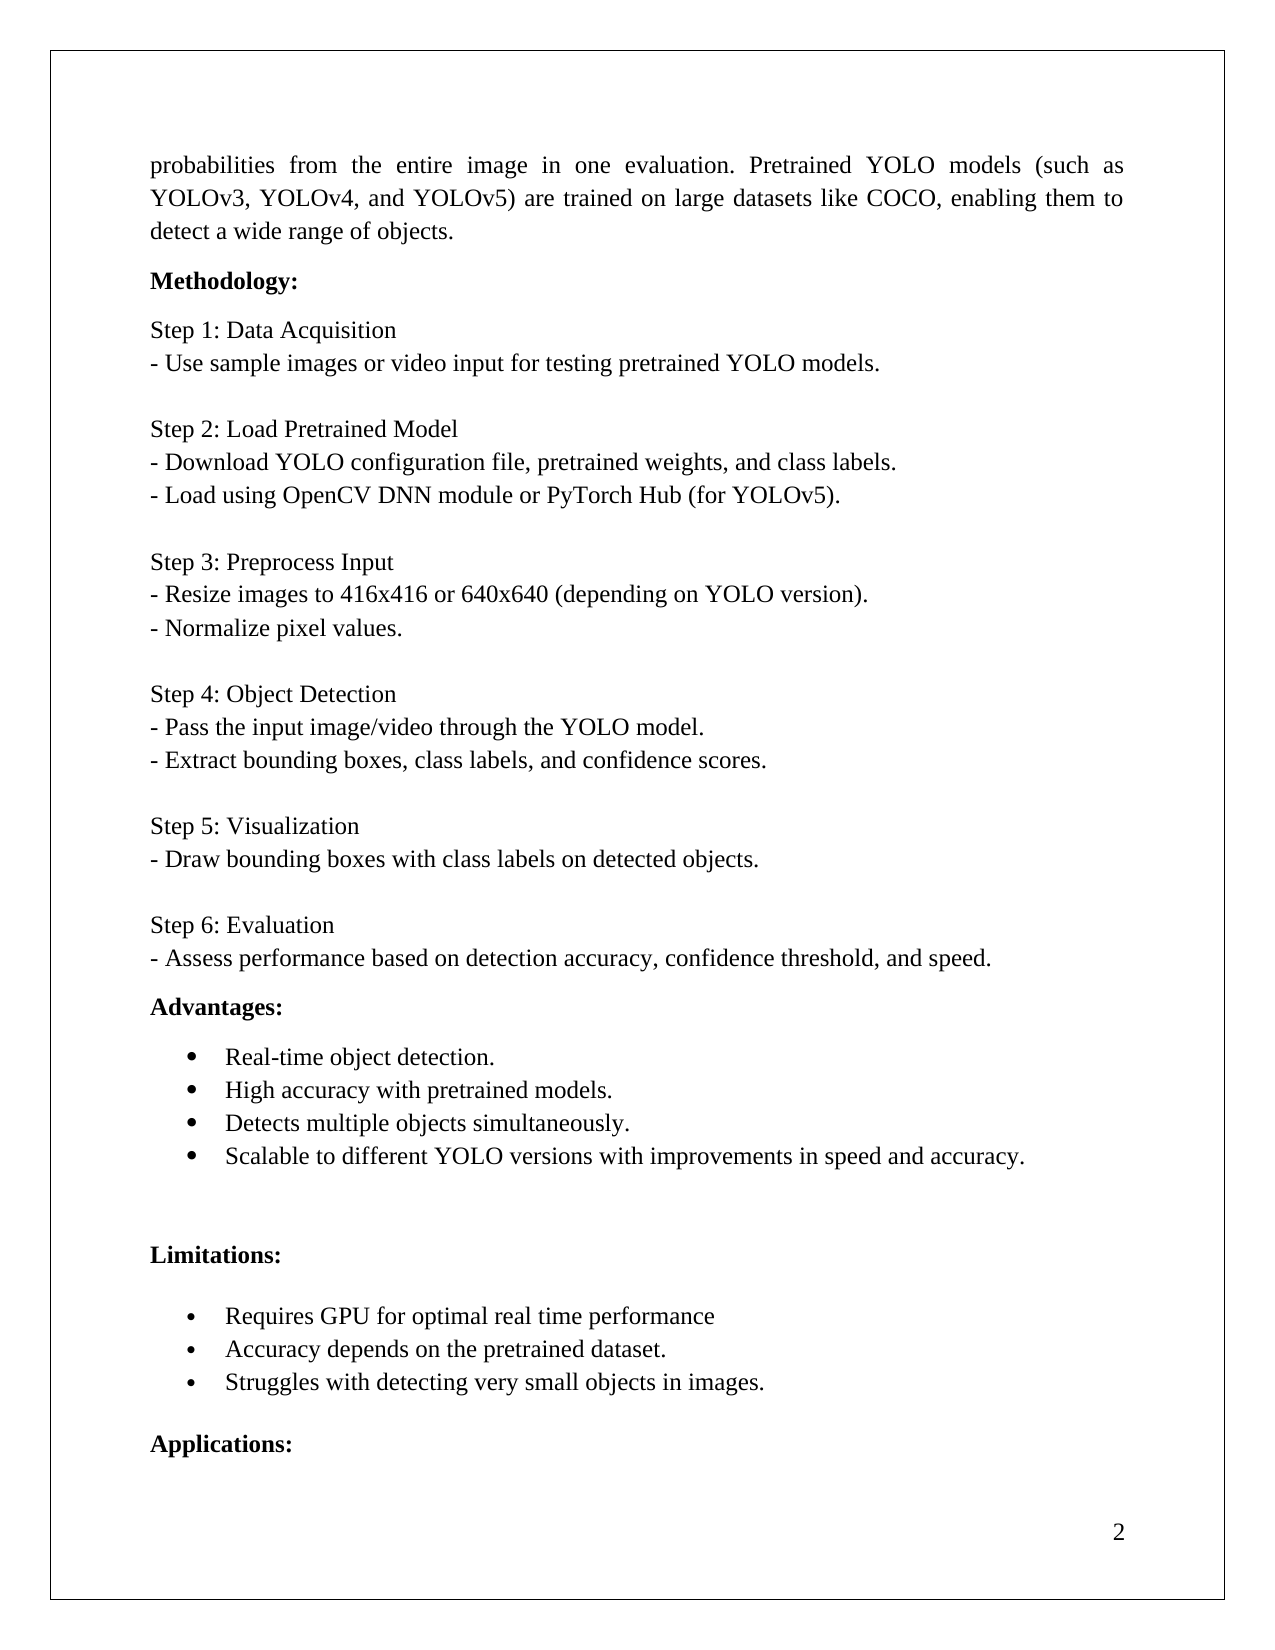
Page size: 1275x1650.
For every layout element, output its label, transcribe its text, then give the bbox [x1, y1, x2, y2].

list Struggles with detecting very small objects in images. [187, 1367, 1125, 1396]
list Detects multiple objects simultaneously. [187, 1108, 1125, 1137]
list High accuracy with pretrained models. [187, 1075, 1125, 1104]
list Accuracy depends on the pretrained dataset. [187, 1334, 1125, 1363]
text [150, 150, 1125, 245]
list Scalable to different YOLO versions with improvements in speed and accuracy. [187, 1141, 1125, 1170]
text Limitations: [150, 1241, 1125, 1269]
text Methodology: [150, 266, 1125, 294]
text Applications: [150, 1429, 1125, 1458]
text Step 1: Data Acquisition - Use sample images or video input for testing pretrained YOLO models. Step 2: Load Pretrained Model - Download YOLO configuration file, pretrained weights, and class labels. - Load using OpenCV DNN module or PyTorch Hub (for YOLOv5). Step 3: Preprocess Input - Resize images to 416x416 or 640x640 (depending on YOLO version). - Normalize pixel values. Step 4: Object Detection - Pass the input image/video through the YOLO model. - Extract bounding boxes, class labels, and confidence scores. Step 5: Visualization - Draw bounding boxes with class labels on detected objects. Step 6: Evaluation - Assess performance based on detection accuracy, confidence threshold, and speed. [150, 315, 1125, 972]
text Advantages: [150, 992, 1125, 1021]
list Real-time object detection. [187, 1042, 1125, 1071]
list Requires GPU for optimal real time performance [187, 1301, 1125, 1329]
